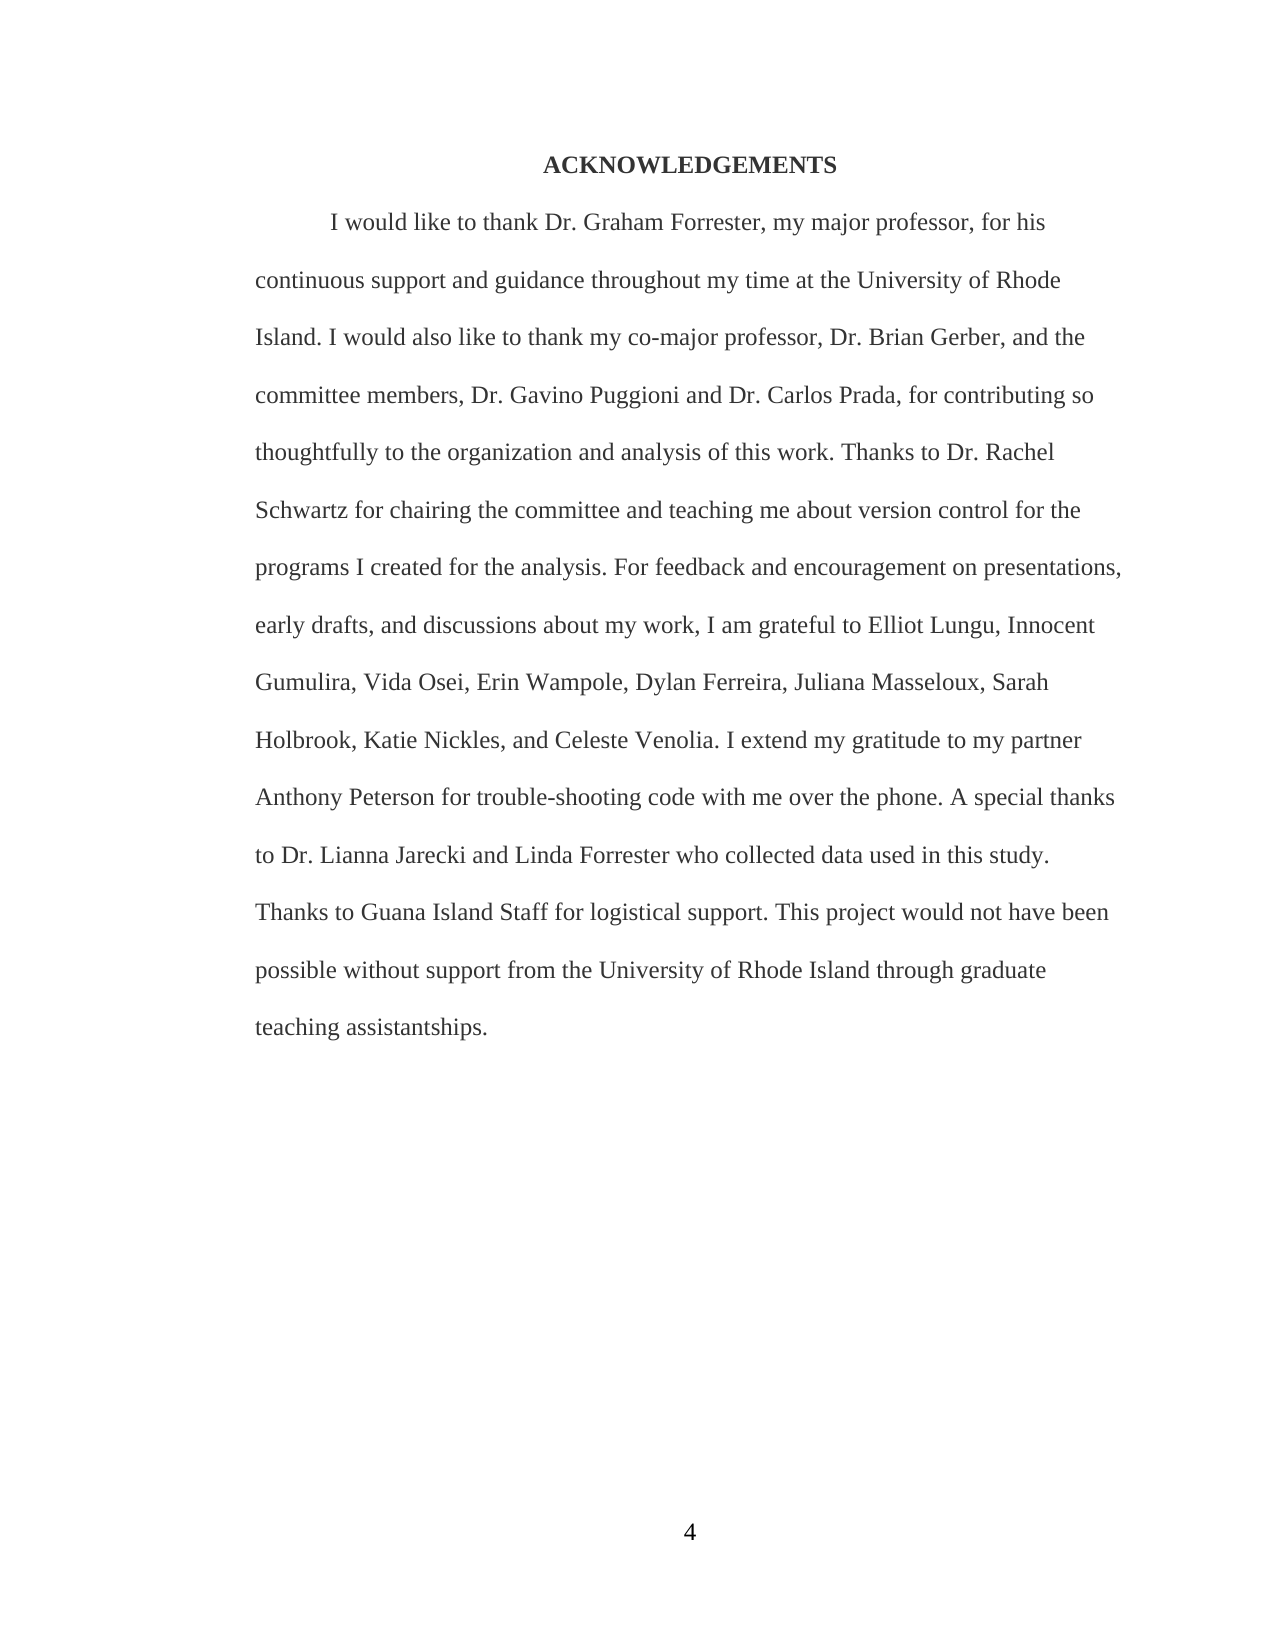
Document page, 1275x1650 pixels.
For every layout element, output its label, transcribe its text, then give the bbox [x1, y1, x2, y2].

text I would like to thank Dr. Graham Forrester, my major professor, for his continuous support and guidance throughout my time at the University of Rhode Island. I would also like to thank my co-major professor, Dr. Brian Gerber, and the committee members, Dr. Gavino Puggioni and Dr. Carlos Prada, for contributing so thoughtfully to the organization and analysis of this work. Thanks to Dr. Rachel Schwartz for chairing the committee and teaching me about version control for the programs I created for the analysis. For feedback and encouragement on presentations, early drafts, and discussions about my work, I am grateful to Elliot Lungu, Innocent Gumulira, Vida Osei, Erin Wampole, Dylan Ferreira, Juliana Masseloux, Sarah Holbrook, Katie Nickles, and Celeste Venolia. I extend my gratitude to my partner Anthony Peterson for trouble-shooting code with me over the phone. A special thanks to Dr. Lianna Jarecki and Linda Forrester who collected data used in this study. Thanks to Guana Island Staff for logistical support. This project would not have been possible without support from the University of Rhode Island through graduate teaching assistantships. [255, 207, 1125, 1041]
text ACKNOWLEDGEMENTS [255, 150, 1125, 179]
